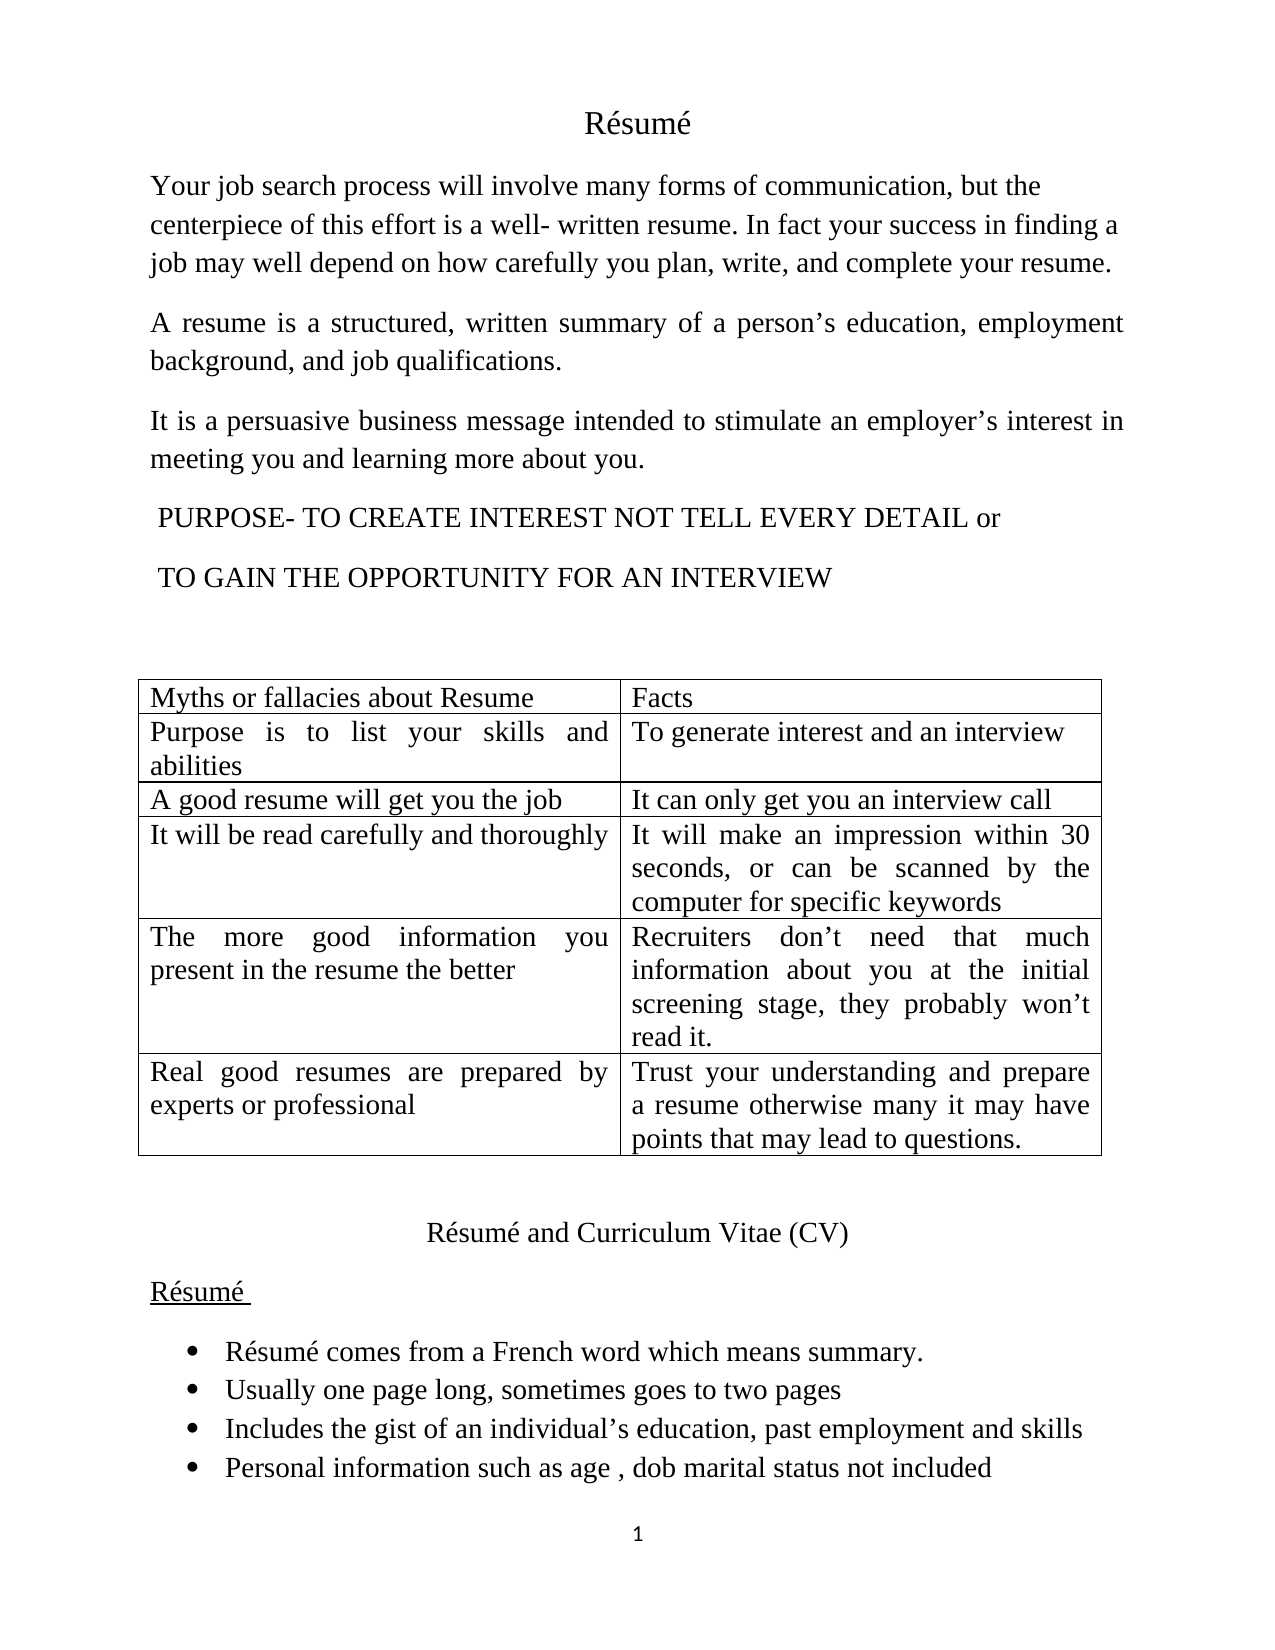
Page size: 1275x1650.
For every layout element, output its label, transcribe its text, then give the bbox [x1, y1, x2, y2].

table_cell It will make an impression within 30 seconds, or can be scanned by the computer for specific keywords [621, 817, 1101, 918]
table_cell To generate interest and an interview [621, 714, 1101, 781]
text Your job search process will involve many forms of communication, but the centerpiece of this effort is a well- written resume. In fact your success in finding a job may well depend on how carefully you plan, write, and complete your resume. [150, 168, 1125, 279]
text It is a persuasive business message intended to stimulate an employer’s interest in meeting you and learning more about you. [150, 403, 1125, 475]
text Résumé and Curriculum Vitae (CV) [150, 1215, 1125, 1248]
list Personal information such as age , dob marital status not included [187, 1450, 1125, 1483]
text TO GAIN THE OPPORTUNITY FOR AN INTERVIEW [150, 560, 1125, 593]
text A resume is a structured, written summary of a person’s education, employment background, and job qualifications. [150, 305, 1125, 377]
table_cell A good resume will get you the job [139, 783, 620, 816]
list Includes the gist of an individual’s education, past employment and skills [187, 1411, 1125, 1445]
table_cell Trust your understanding and prepare a resume otherwise many it may have points that may lead to questions. [621, 1054, 1101, 1154]
list Résumé comes from a French word which means summary. [187, 1334, 1125, 1367]
text PURPOSE- TO CREATE INTEREST NOT TELL EVERY DETAIL or [150, 501, 1125, 534]
table_cell Recruiters don’t need that much information about you at the initial screening stage, they probably won’t read it. [621, 919, 1101, 1053]
table_cell Purpose is to list your skills and abilities [139, 714, 620, 781]
table_header Facts [621, 680, 1101, 713]
table_header Myths or fallacies about Resume [139, 680, 620, 713]
table_cell It will be read carefully and thoroughly [139, 817, 620, 918]
table_cell Real good resumes are prepared by experts or professional [139, 1054, 620, 1154]
table_cell The more good information you present in the resume the better [139, 919, 620, 1053]
list Usually one page long, sometimes goes to two pages [187, 1372, 1125, 1406]
table_cell It can only get you an interview call [621, 783, 1101, 816]
text Résumé [150, 103, 1125, 142]
text Résumé [150, 1274, 1125, 1308]
